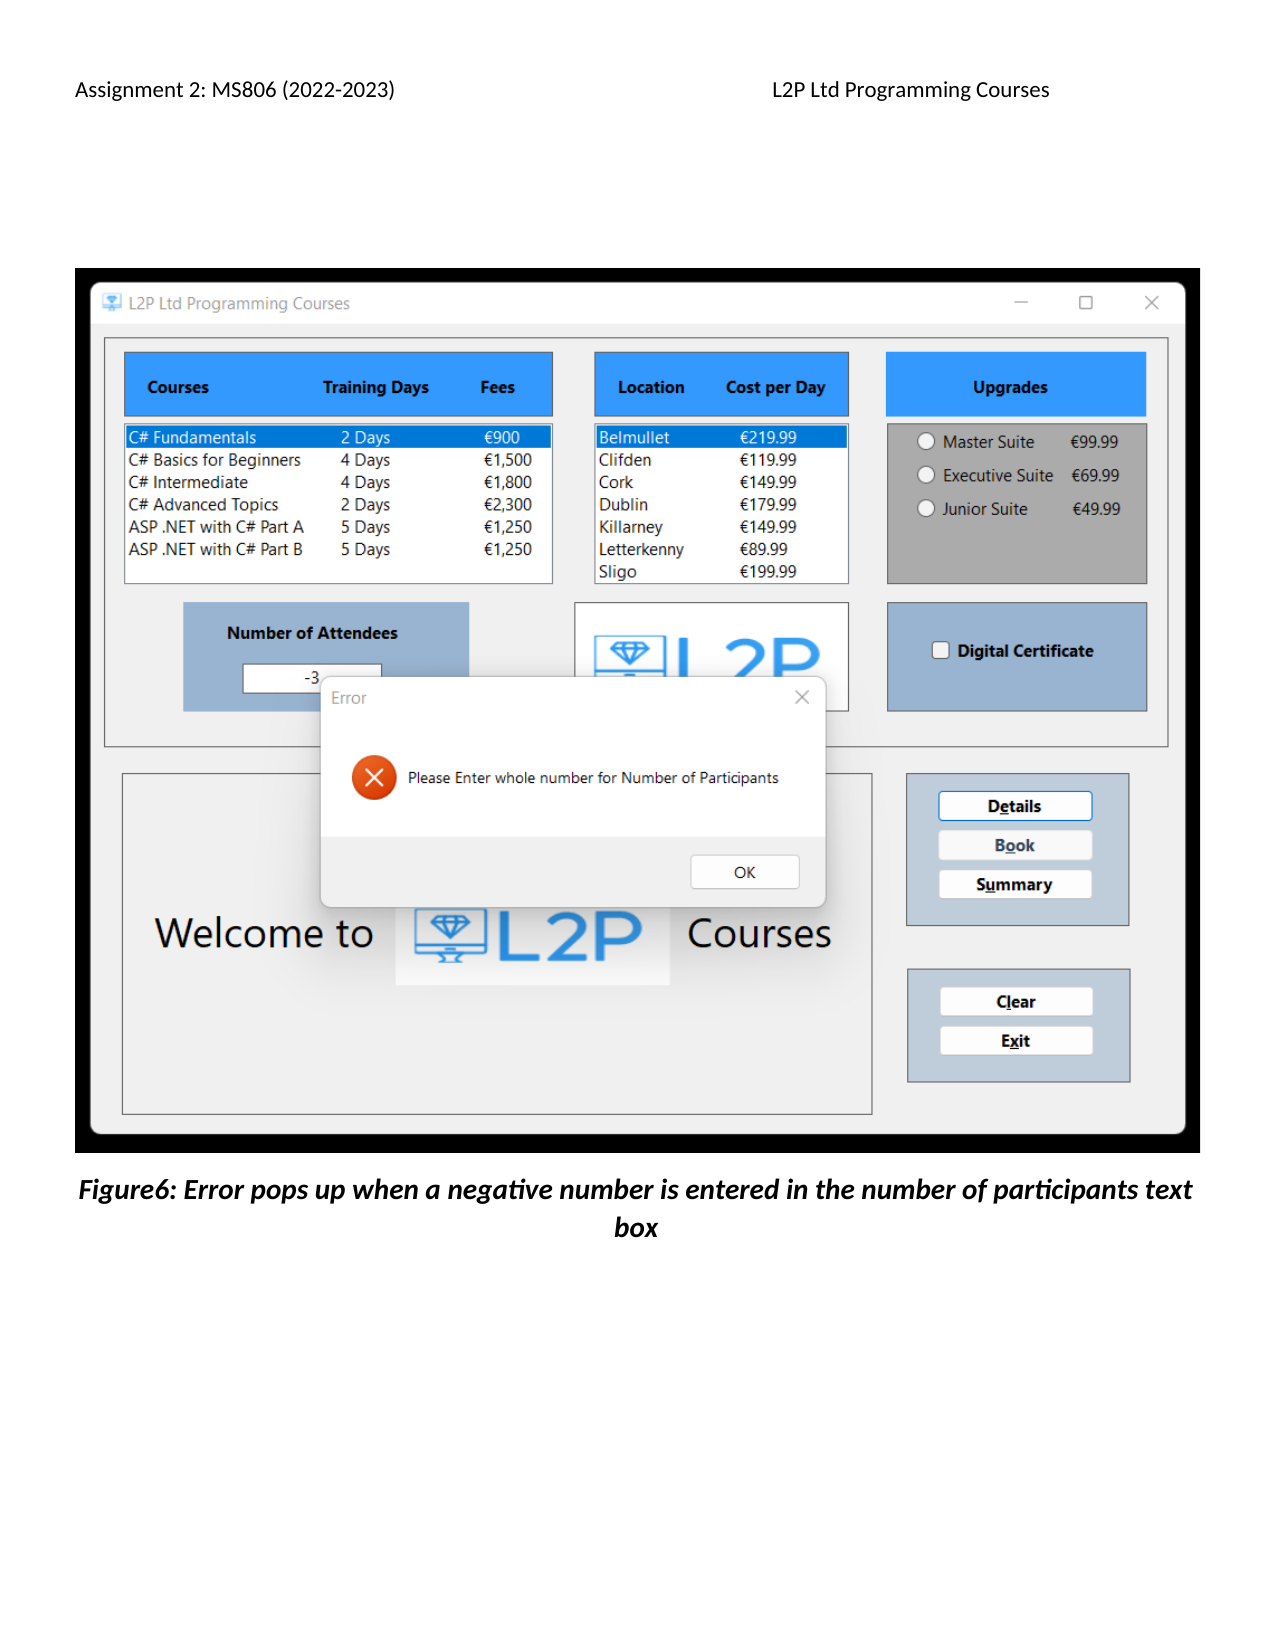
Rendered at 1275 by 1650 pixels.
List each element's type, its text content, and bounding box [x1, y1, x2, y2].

text Figure6: Error pops up when a negative number is entered in the number of participants text box [75, 1171, 1200, 1245]
picture [75, 268, 1200, 1153]
